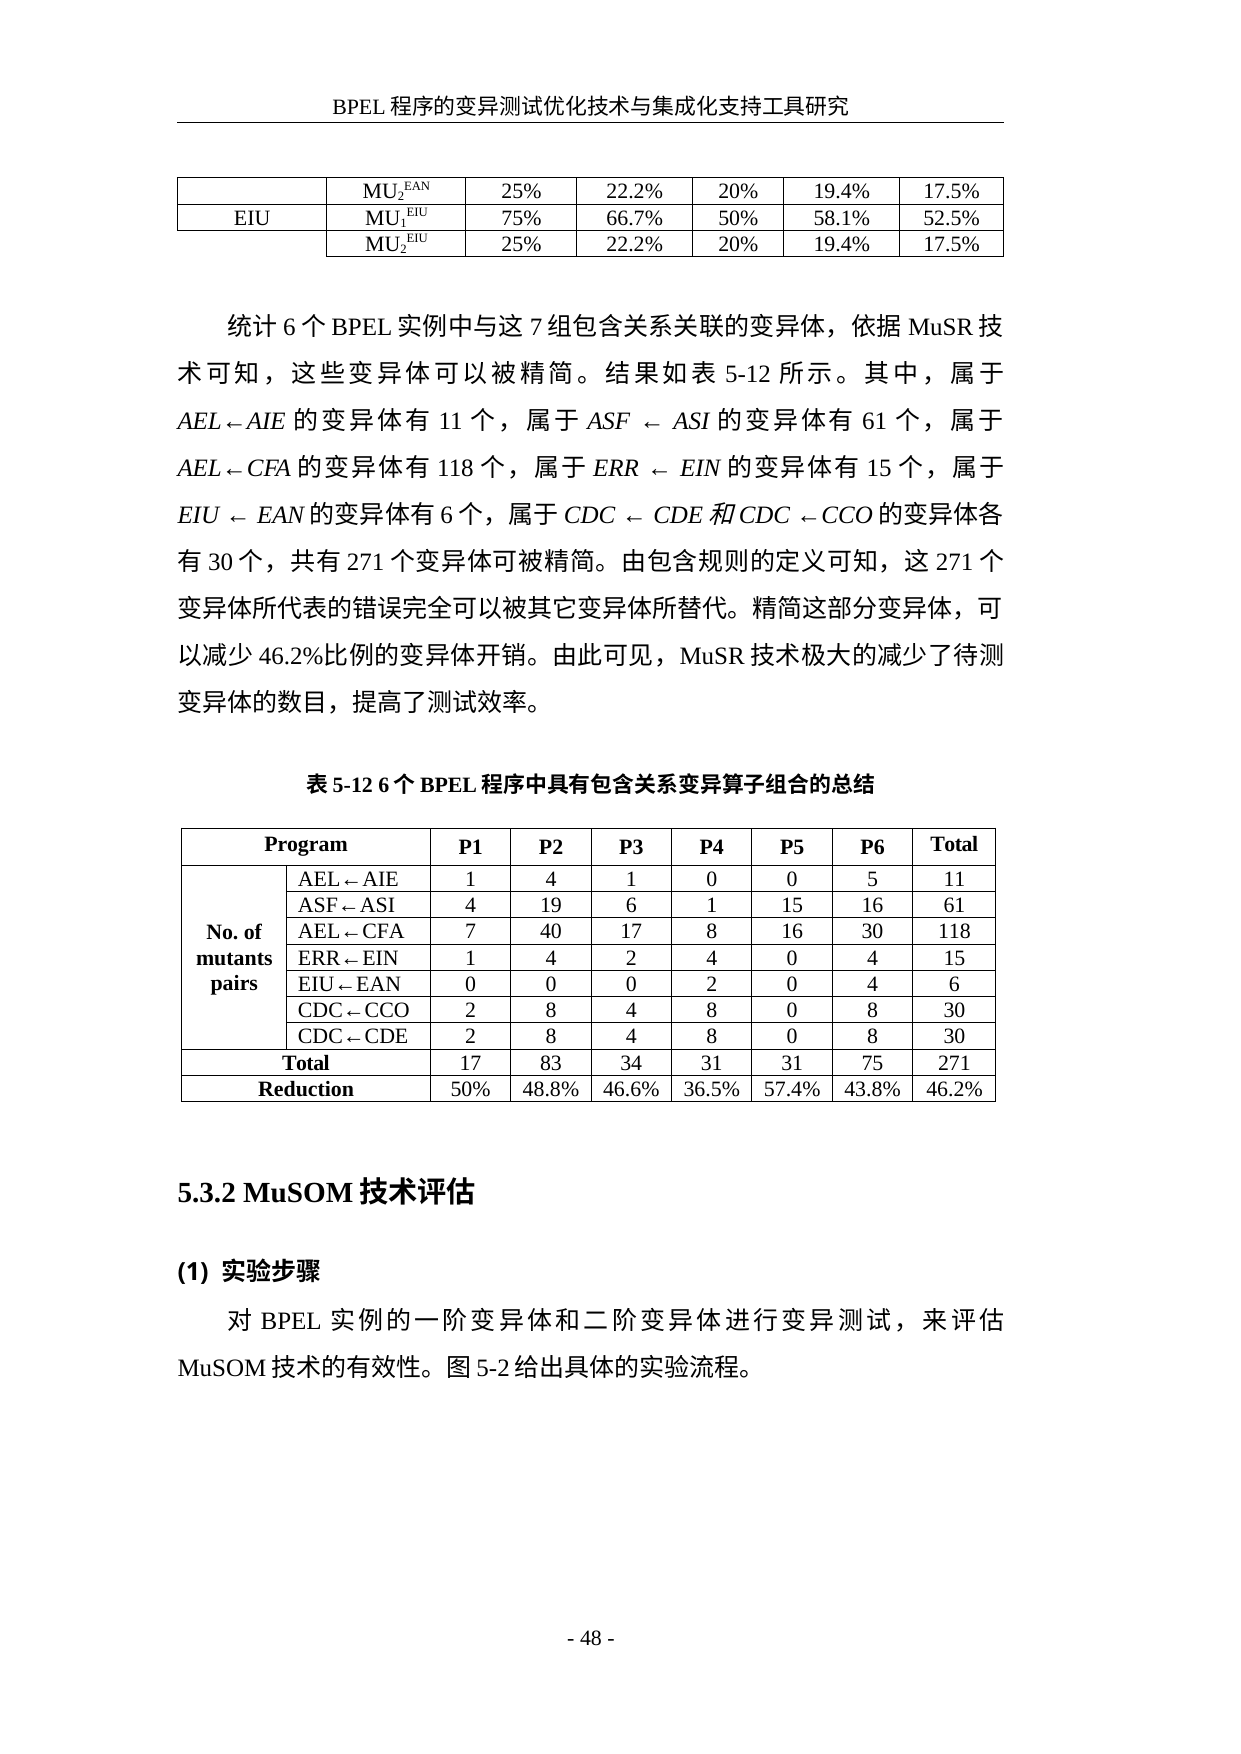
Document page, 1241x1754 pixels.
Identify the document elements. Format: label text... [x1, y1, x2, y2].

table_cell 17.5% [900, 178, 1003, 203]
table_cell Total [182, 1050, 430, 1075]
table_cell CDC←CCO [287, 997, 430, 1022]
table_cell 0 [431, 971, 510, 996]
table_cell 20% [693, 178, 783, 203]
table_cell 2 [592, 945, 671, 970]
table_cell Reduction [182, 1076, 430, 1101]
table_cell 8 [833, 1023, 912, 1048]
table_cell 16 [833, 892, 912, 917]
table_cell 40 [511, 918, 591, 943]
table_cell 20% [693, 231, 783, 256]
table_cell 34 [592, 1050, 671, 1075]
table_cell 1 [431, 945, 510, 970]
text 统计6个BPEL实例中与这7组包含关系关联的变异体，依据MuSR技术可知，这些变异体可以被精简。结果如表5-12所示。其中，属于AEL←AIE的变异体有11个，属于ASF ← ASI的变异体有61个，属于AEL←CFA的变异体有118个，属于ERR ← EIN的变异体有15个，属于EIU ← EAN的变异体有6个，属于CDC ← CDE和CDC ←CCO的变异体各有30个，共有271个变异体可被精简。由包含规则的定义可知，这271个变异体所代表的错误完全可以被其它变异体所替代。精简这部分变异体，可以减少46.2%比例的变异体开销。由此可见，MuSR技术极大的减少了待测变异体的数目，提高了测试效率。 [177, 306, 1004, 719]
table_cell 0 [752, 945, 832, 970]
table_cell 8 [672, 1023, 751, 1048]
table_cell 8 [511, 1023, 591, 1048]
table_cell 4 [833, 971, 912, 996]
table_cell 36.5% [672, 1076, 751, 1101]
table_cell EIU←EAN [287, 971, 430, 996]
table_cell 17 [431, 1050, 510, 1075]
table_cell 75 [833, 1050, 912, 1075]
table_cell 22.2% [577, 178, 692, 203]
table_cell 58.1% [784, 205, 899, 230]
table_cell 31 [672, 1050, 751, 1075]
table_cell 0 [752, 997, 832, 1022]
table_cell 19 [511, 892, 591, 917]
table_cell 46.6% [592, 1076, 671, 1101]
table_header P6 [833, 829, 912, 865]
table_cell EIU [178, 205, 326, 230]
table_cell 8 [672, 918, 751, 943]
table_header P5 [752, 829, 832, 865]
table_cell 19.4% [784, 231, 899, 256]
table_header P1 [431, 829, 510, 865]
table_cell 4 [431, 892, 510, 917]
table_cell 4 [833, 945, 912, 970]
table_cell 0 [511, 971, 591, 996]
table_cell 2 [672, 971, 751, 996]
table_cell 2 [431, 997, 510, 1022]
table_cell 30 [833, 918, 912, 943]
table_cell EAN [178, 178, 326, 203]
table_cell ASF←ASI [287, 892, 430, 917]
table_cell 4 [511, 866, 591, 891]
table_header P4 [672, 829, 751, 865]
table_cell 17 [592, 918, 671, 943]
table_cell 31 [752, 1050, 832, 1075]
table_cell 30 [913, 997, 995, 1022]
table_header P3 [592, 829, 671, 865]
table_cell 0 [592, 971, 671, 996]
text 表5-12 6个BPEL程序中具有包含关系变异算子组合的总结 [177, 767, 1004, 799]
table_cell MU1EIU [327, 205, 465, 230]
table_cell 50% [431, 1076, 510, 1101]
table_cell 0 [752, 971, 832, 996]
table_cell AEL←CFA [287, 918, 430, 943]
table_cell 0 [672, 866, 751, 891]
table_cell 50% [693, 205, 783, 230]
table_cell 22.2% [577, 231, 692, 256]
table_header P2 [511, 829, 591, 865]
table_cell 8 [511, 997, 591, 1022]
table_cell 15 [913, 945, 995, 970]
table_cell 7 [431, 918, 510, 943]
table_cell 4 [592, 997, 671, 1022]
table_cell 6 [592, 892, 671, 917]
table_cell 4 [672, 945, 751, 970]
table_cell 11 [913, 866, 995, 891]
table_cell 30 [913, 1023, 995, 1048]
table_cell 271 [913, 1050, 995, 1075]
table_cell MU2EAN [327, 178, 465, 203]
table_cell 16 [752, 918, 832, 943]
table_cell 48.8% [511, 1076, 591, 1101]
text 对BPEL实例的一阶变异体和二阶变异体进行变异测试，来评估MuSOM技术的有效性。图5-2给出具体的实验流程。 [177, 1301, 1004, 1384]
table_cell 0 [752, 1023, 832, 1048]
table_cell 61 [913, 892, 995, 917]
table_cell 43.8% [833, 1076, 912, 1101]
table_cell 6 [913, 971, 995, 996]
table_cell 2 [431, 1023, 510, 1048]
table_cell 15 [752, 892, 832, 917]
table_cell 83 [511, 1050, 591, 1075]
table_cell 4 [592, 1023, 671, 1048]
table_cell 1 [431, 866, 510, 891]
table_cell ERR←EIN [287, 945, 430, 970]
table_cell 25% [466, 178, 576, 203]
table_cell AEL←AIE [287, 866, 430, 891]
table_cell No. of mutants pairs [182, 866, 286, 1048]
table_header Program [182, 829, 430, 865]
table_cell 0 [752, 866, 832, 891]
table_cell 19.4% [784, 178, 899, 203]
table_cell 118 [913, 918, 995, 943]
table_cell 17.5% [900, 231, 1003, 256]
table_cell 8 [833, 997, 912, 1022]
table_cell 1 [592, 866, 671, 891]
table_cell MU2EIU [327, 231, 465, 256]
table_cell CDC←CDE [287, 1023, 430, 1048]
table_cell 57.4% [752, 1076, 832, 1101]
table_cell 5 [833, 866, 912, 891]
table_cell 4 [511, 945, 591, 970]
list 实验步骤 [177, 1251, 1004, 1287]
table_header Total [913, 829, 995, 865]
text MuSOM技术评估 [177, 1169, 1004, 1211]
table_cell 8 [672, 997, 751, 1022]
table_cell 1 [672, 892, 751, 917]
table_cell 66.7% [577, 205, 692, 230]
table_cell 52.5% [900, 205, 1003, 230]
table_cell 46.2% [913, 1076, 995, 1101]
table_cell 75% [466, 205, 576, 230]
table_cell 25% [466, 231, 576, 256]
